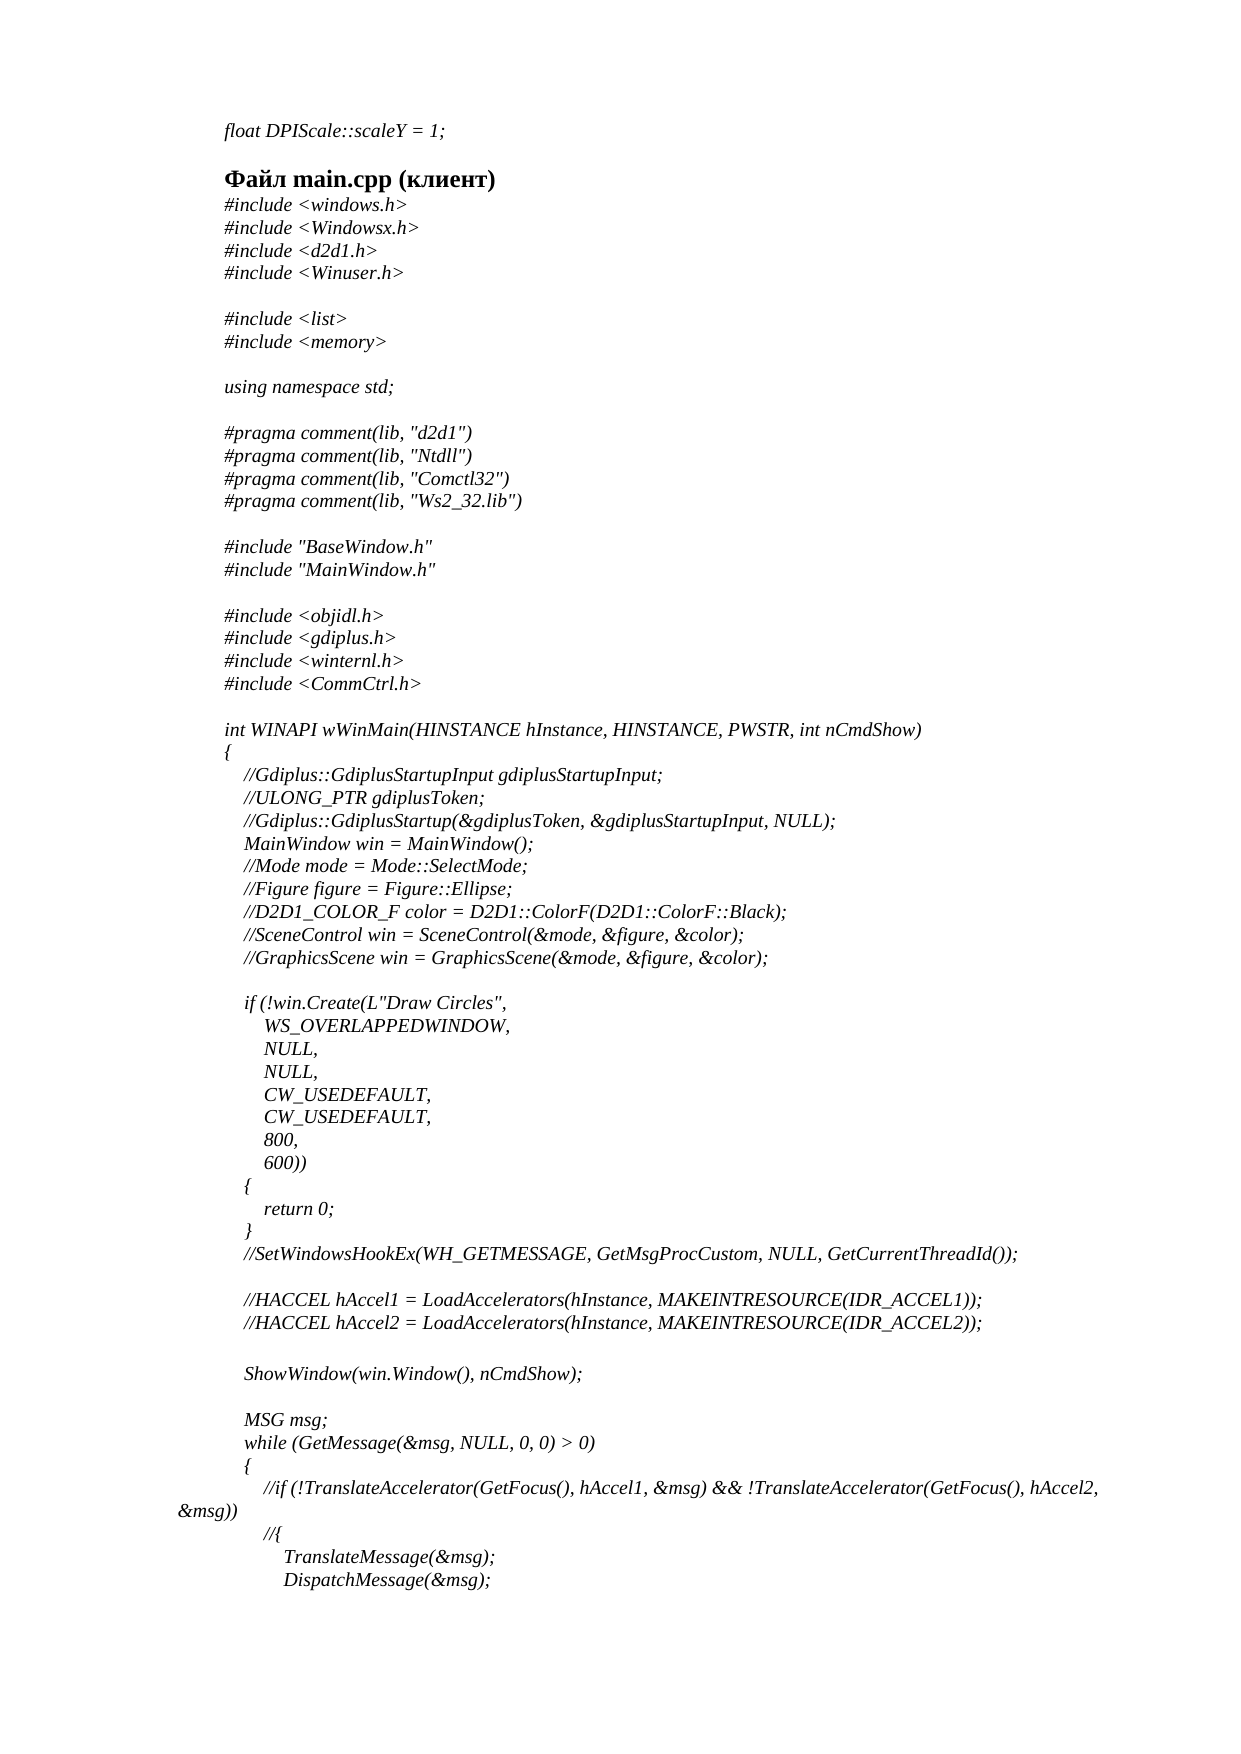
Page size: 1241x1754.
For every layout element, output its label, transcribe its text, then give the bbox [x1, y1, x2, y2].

text { [177, 1453, 1152, 1476]
text NULL, [177, 1060, 1152, 1083]
text NULL, [177, 1037, 1152, 1060]
text #include <winternl.h> [177, 649, 1152, 672]
text { [177, 1174, 1152, 1197]
text 800, [177, 1128, 1152, 1151]
text //Mode mode = Mode::SelectMode; [177, 854, 1152, 877]
text if (!win.Create(L"Draw Circles", [177, 991, 1152, 1014]
text 600)) [177, 1151, 1152, 1174]
text //HACCEL hAccel2 = LoadAccelerators(hInstance, MAKEINTRESOURCE(IDR_ACCEL2)); [177, 1311, 1152, 1333]
text #include <Windowsx.h> [177, 216, 1152, 238]
text #pragma comment(lib, "d2d1") [177, 421, 1152, 444]
text #include <objidl.h> [177, 603, 1152, 626]
text #include <windows.h> [177, 193, 1152, 216]
text //SetWindowsHookEx(WH_GETMESSAGE, GetMsgProcCustom, NULL, GetCurrentThreadId()); [177, 1242, 1152, 1265]
text int WINAPI wWinMain(HINSTANCE hInstance, HINSTANCE, PWSTR, int nCmdShow) [177, 718, 1152, 740]
text //HACCEL hAccel1 = LoadAccelerators(hInstance, MAKEINTRESOURCE(IDR_ACCEL1)); [177, 1288, 1152, 1311]
text #include "MainWindow.h" [177, 558, 1152, 581]
text WS_OVERLAPPEDWINDOW, [177, 1014, 1152, 1037]
text //if (!TranslateAccelerator(GetFocus(), hAccel1, &msg) && !TranslateAccelerator(GetFocus(), hAccel2, &msg)) [177, 1476, 1152, 1522]
text #include <Winuser.h> [177, 261, 1152, 284]
text using namespace std; [177, 375, 1152, 398]
text //{ [177, 1522, 1152, 1545]
text #include <memory> [177, 330, 1152, 353]
text //SceneControl win = SceneControl(&mode, &figure, &color); [177, 923, 1152, 946]
text #pragma comment(lib, "Ws2_32.lib") [177, 489, 1152, 512]
text //GraphicsScene win = GraphicsScene(&mode, &figure, &color); [177, 946, 1152, 968]
text //ULONG_PTR gdiplusToken; [177, 786, 1152, 809]
text #include <list> [177, 307, 1152, 330]
text TranslateMessage(&msg); [177, 1545, 1152, 1568]
text #include "BaseWindow.h" [177, 535, 1152, 558]
text //Gdiplus::GdiplusStartup(&gdiplusToken, &gdiplusStartupInput, NULL); [177, 809, 1152, 832]
text #include <d2d1.h> [177, 238, 1152, 261]
text float DPIScale::scaleY = 1; [177, 118, 1152, 141]
text #include <CommCtrl.h> [177, 672, 1152, 695]
text MSG msg; [177, 1408, 1152, 1431]
text ShowWindow(win.Window(), nCmdShow); [177, 1362, 1152, 1385]
text Файл main.cpp (клиент) [177, 164, 1152, 193]
text #pragma comment(lib, "Comctl32") [177, 467, 1152, 489]
text while (GetMessage(&msg, NULL, 0, 0) > 0) [177, 1431, 1152, 1453]
text { [177, 740, 1152, 763]
text DispatchMessage(&msg); [177, 1568, 1152, 1590]
text MainWindow win = MainWindow(); [177, 832, 1152, 854]
text #include <gdiplus.h> [177, 626, 1152, 649]
text CW_USEDEFAULT, [177, 1083, 1152, 1105]
text //D2D1_COLOR_F color = D2D1::ColorF(D2D1::ColorF::Black); [177, 900, 1152, 923]
text #pragma comment(lib, "Ntdll") [177, 444, 1152, 467]
text //Figure figure = Figure::Ellipse; [177, 877, 1152, 900]
text //Gdiplus::GdiplusStartupInput gdiplusStartupInput; [177, 763, 1152, 786]
text return 0; [177, 1197, 1152, 1219]
text CW_USEDEFAULT, [177, 1105, 1152, 1128]
text } [177, 1219, 1152, 1242]
